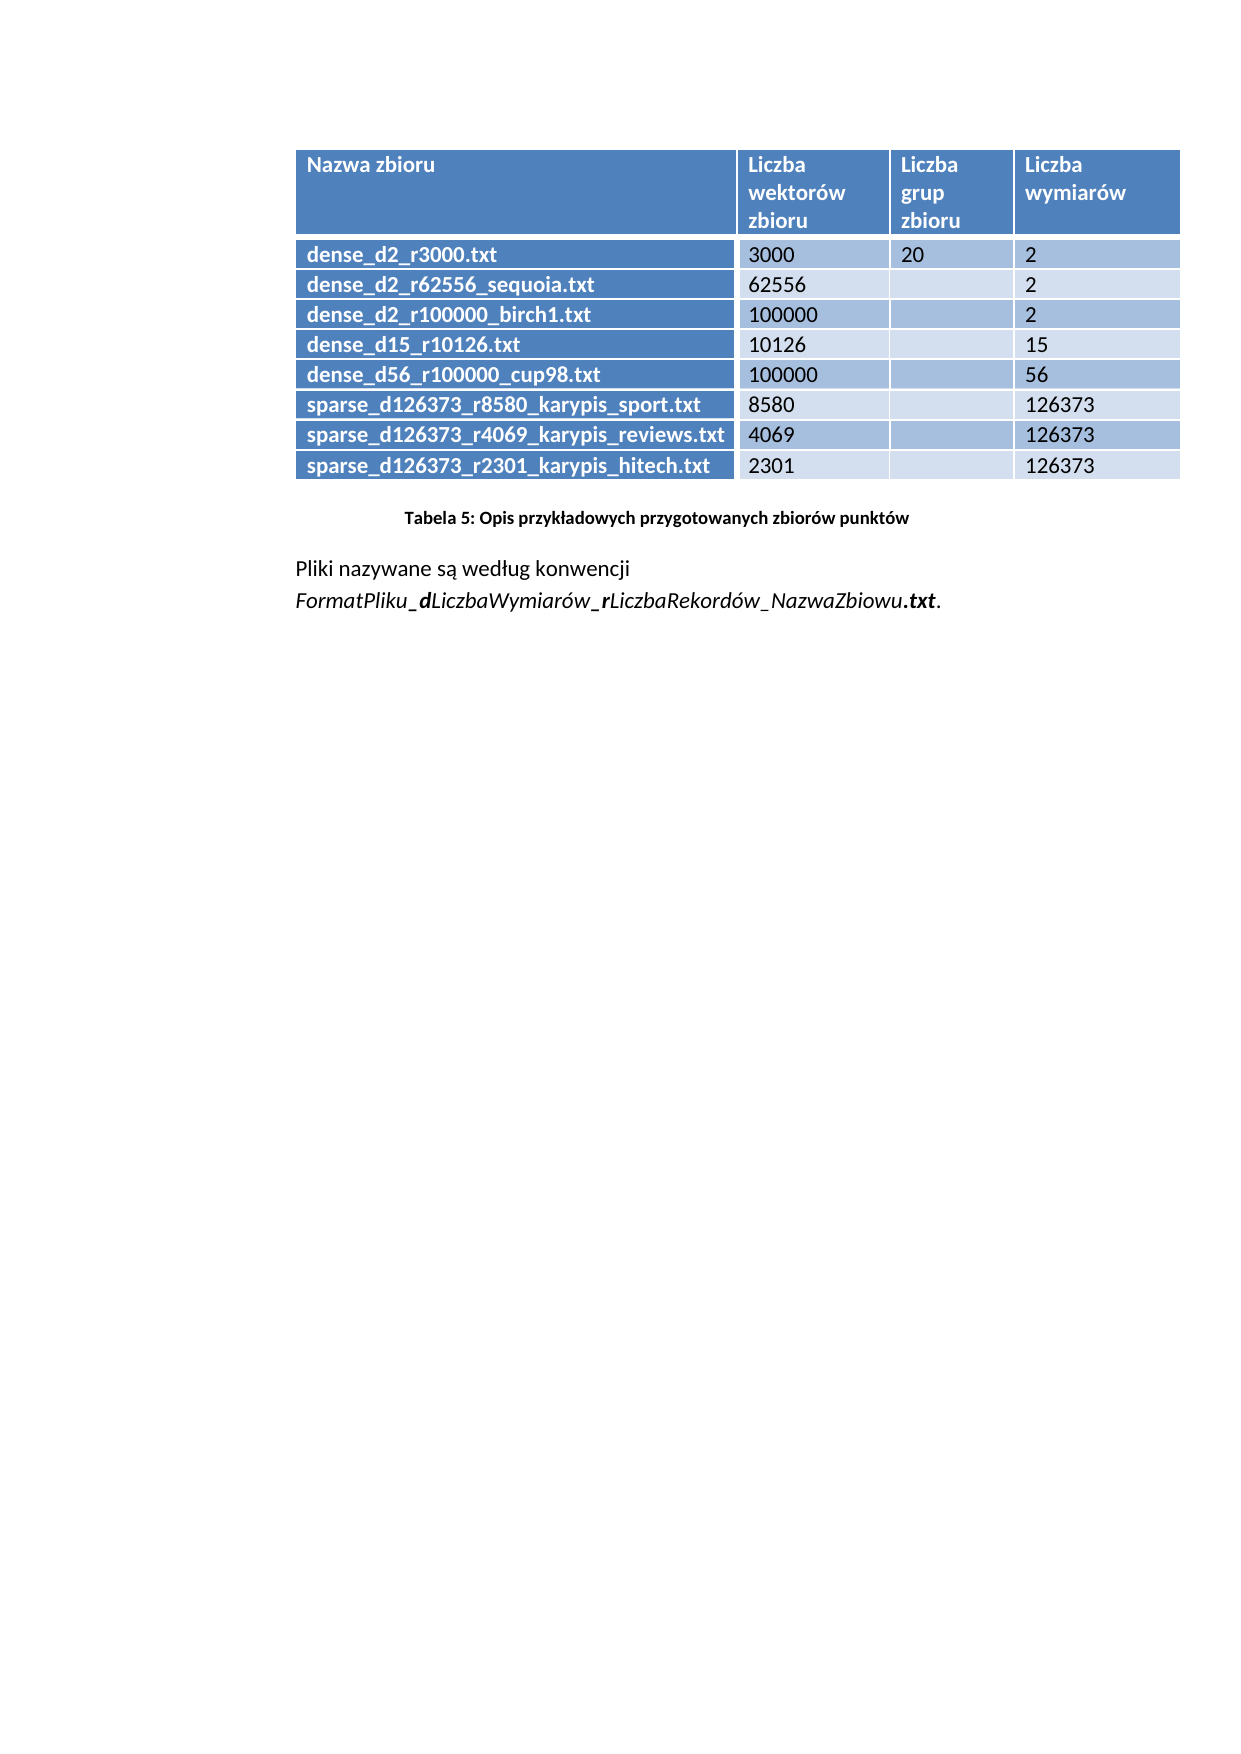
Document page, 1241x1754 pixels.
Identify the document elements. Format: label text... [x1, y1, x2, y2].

table_cell 62556 [740, 270, 889, 298]
table_cell 2 [1015, 270, 1180, 298]
table_header Liczba wektorów zbioru [738, 150, 889, 234]
table_cell dense_d2_r3000.txt [296, 240, 734, 268]
table_header Liczba grup zbioru [891, 150, 1013, 234]
table_cell 126373 [1015, 451, 1180, 479]
table_cell 8580 [740, 391, 889, 418]
table_cell 20 [891, 240, 1013, 268]
table_cell 3000 [740, 240, 889, 268]
table_cell sparse_d126373_r4069_karypis_reviews.txt [296, 421, 734, 449]
table_cell sparse_d126373_r2301_karypis_hitech.txt [296, 451, 734, 479]
table_cell 56 [1015, 360, 1180, 388]
table_cell [890, 391, 1013, 418]
table_header Liczba wymiarów [1015, 150, 1180, 234]
table_cell dense_d56_r100000_cup98.txt [296, 360, 734, 388]
table_cell 15 [1015, 330, 1180, 358]
table_cell dense_d2_r62556_sequoia.txt [296, 270, 734, 298]
list Pliki nazywane są według konwencji FormatPliku_dLiczbaWymiarów_rLiczbaRekordów_NazwaZbiowu.txt. [295, 554, 1093, 614]
table_cell 4069 [740, 421, 889, 449]
table_cell 100000 [740, 360, 889, 388]
table_cell [890, 330, 1013, 358]
table_cell 100000 [740, 300, 889, 328]
table_cell dense_d15_r10126.txt [296, 330, 734, 358]
table_cell [890, 270, 1013, 298]
text Tabela 5: Opis przykładowych przygotowanych zbiorów punktów [222, 506, 1093, 529]
table_cell 2 [1015, 240, 1180, 268]
table_cell [890, 451, 1013, 479]
table_cell 2301 [740, 451, 889, 479]
table_cell dense_d2_r100000_birch1.txt [296, 300, 734, 328]
table_cell sparse_d126373_r8580_karypis_sport.txt [296, 391, 734, 418]
table_cell 126373 [1015, 421, 1180, 449]
table_cell 2 [1015, 300, 1180, 328]
table_cell 126373 [1015, 391, 1180, 418]
table_header Nazwa zbioru [296, 150, 736, 234]
table_cell 10126 [740, 330, 889, 358]
table_cell [891, 360, 1013, 388]
table_cell [891, 421, 1013, 449]
table_cell [891, 300, 1013, 328]
